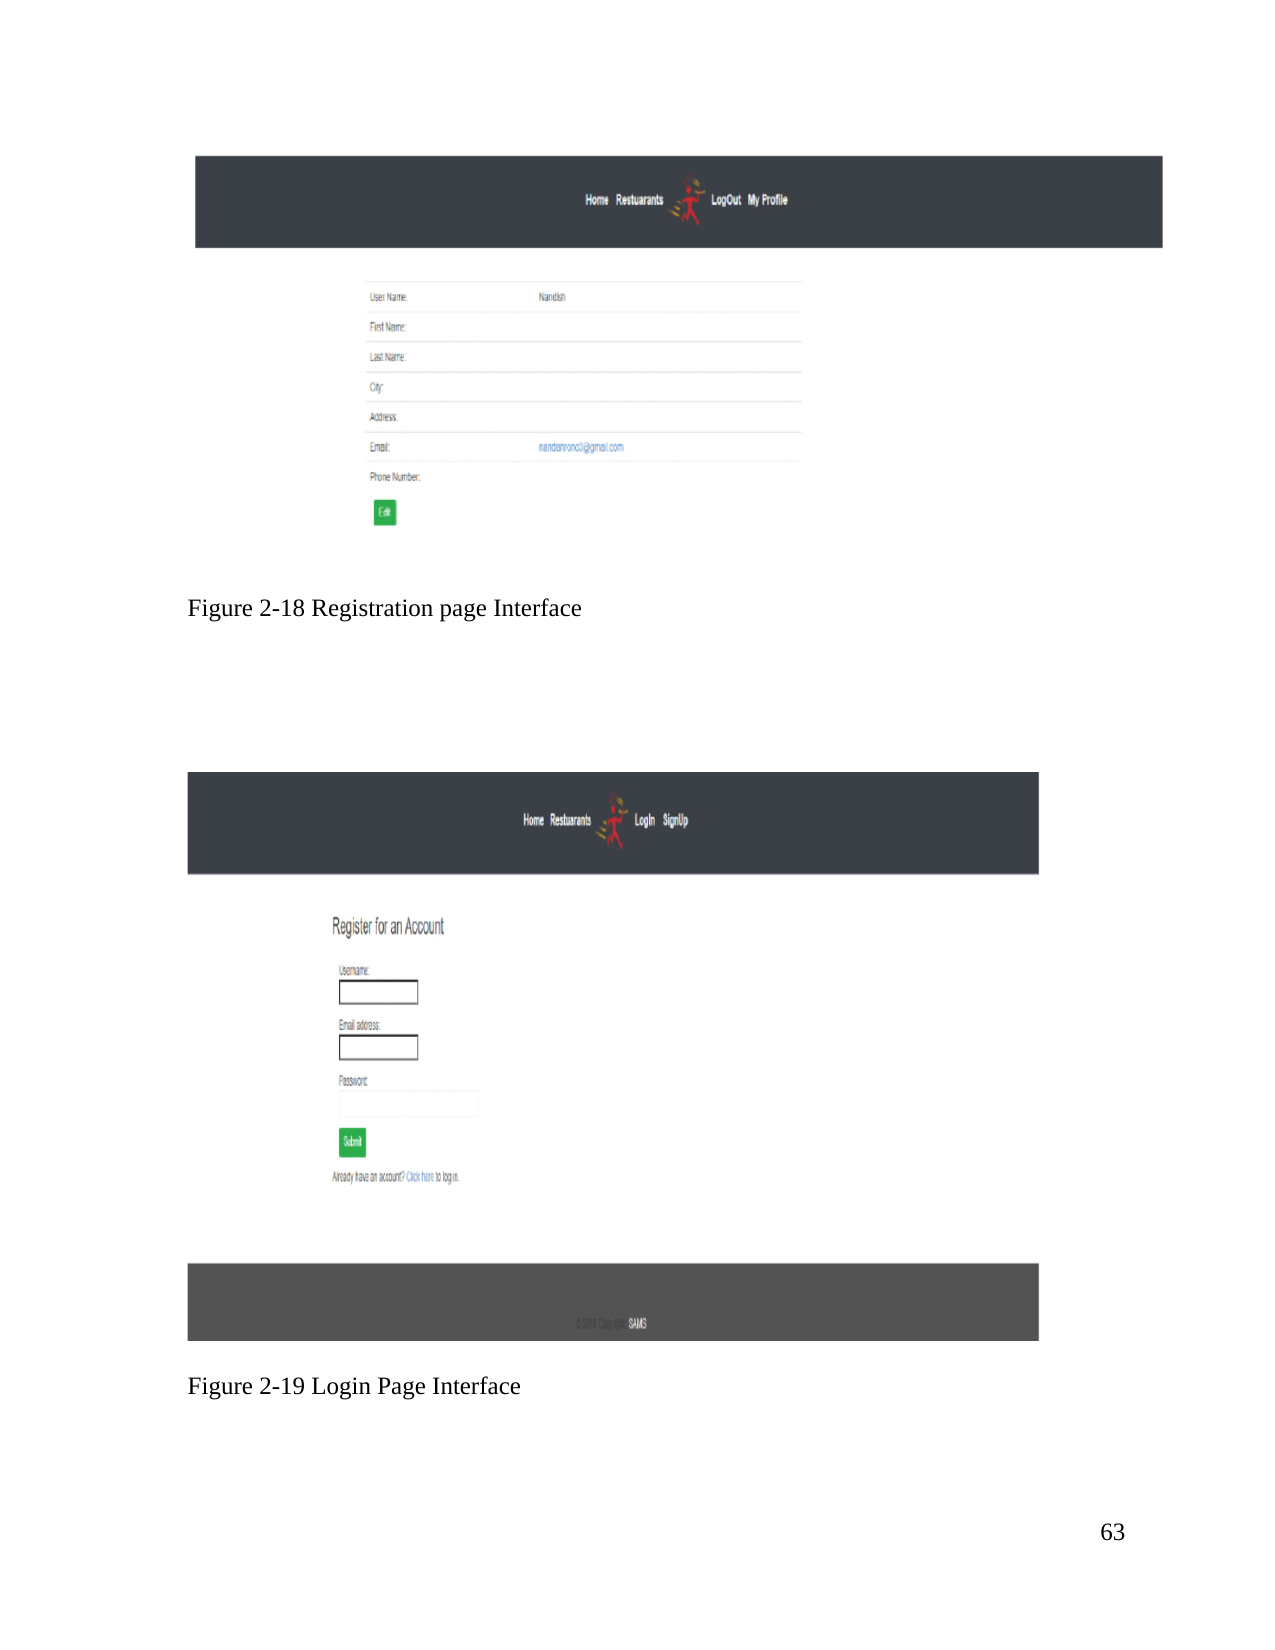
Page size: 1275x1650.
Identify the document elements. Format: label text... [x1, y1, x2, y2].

text Figure 2-19 Login Page Interface [187, 1371, 1125, 1400]
picture [187, 772, 1042, 1341]
text Figure 2-18 Registration page Interface [187, 593, 1125, 622]
picture [187, 150, 1163, 562]
